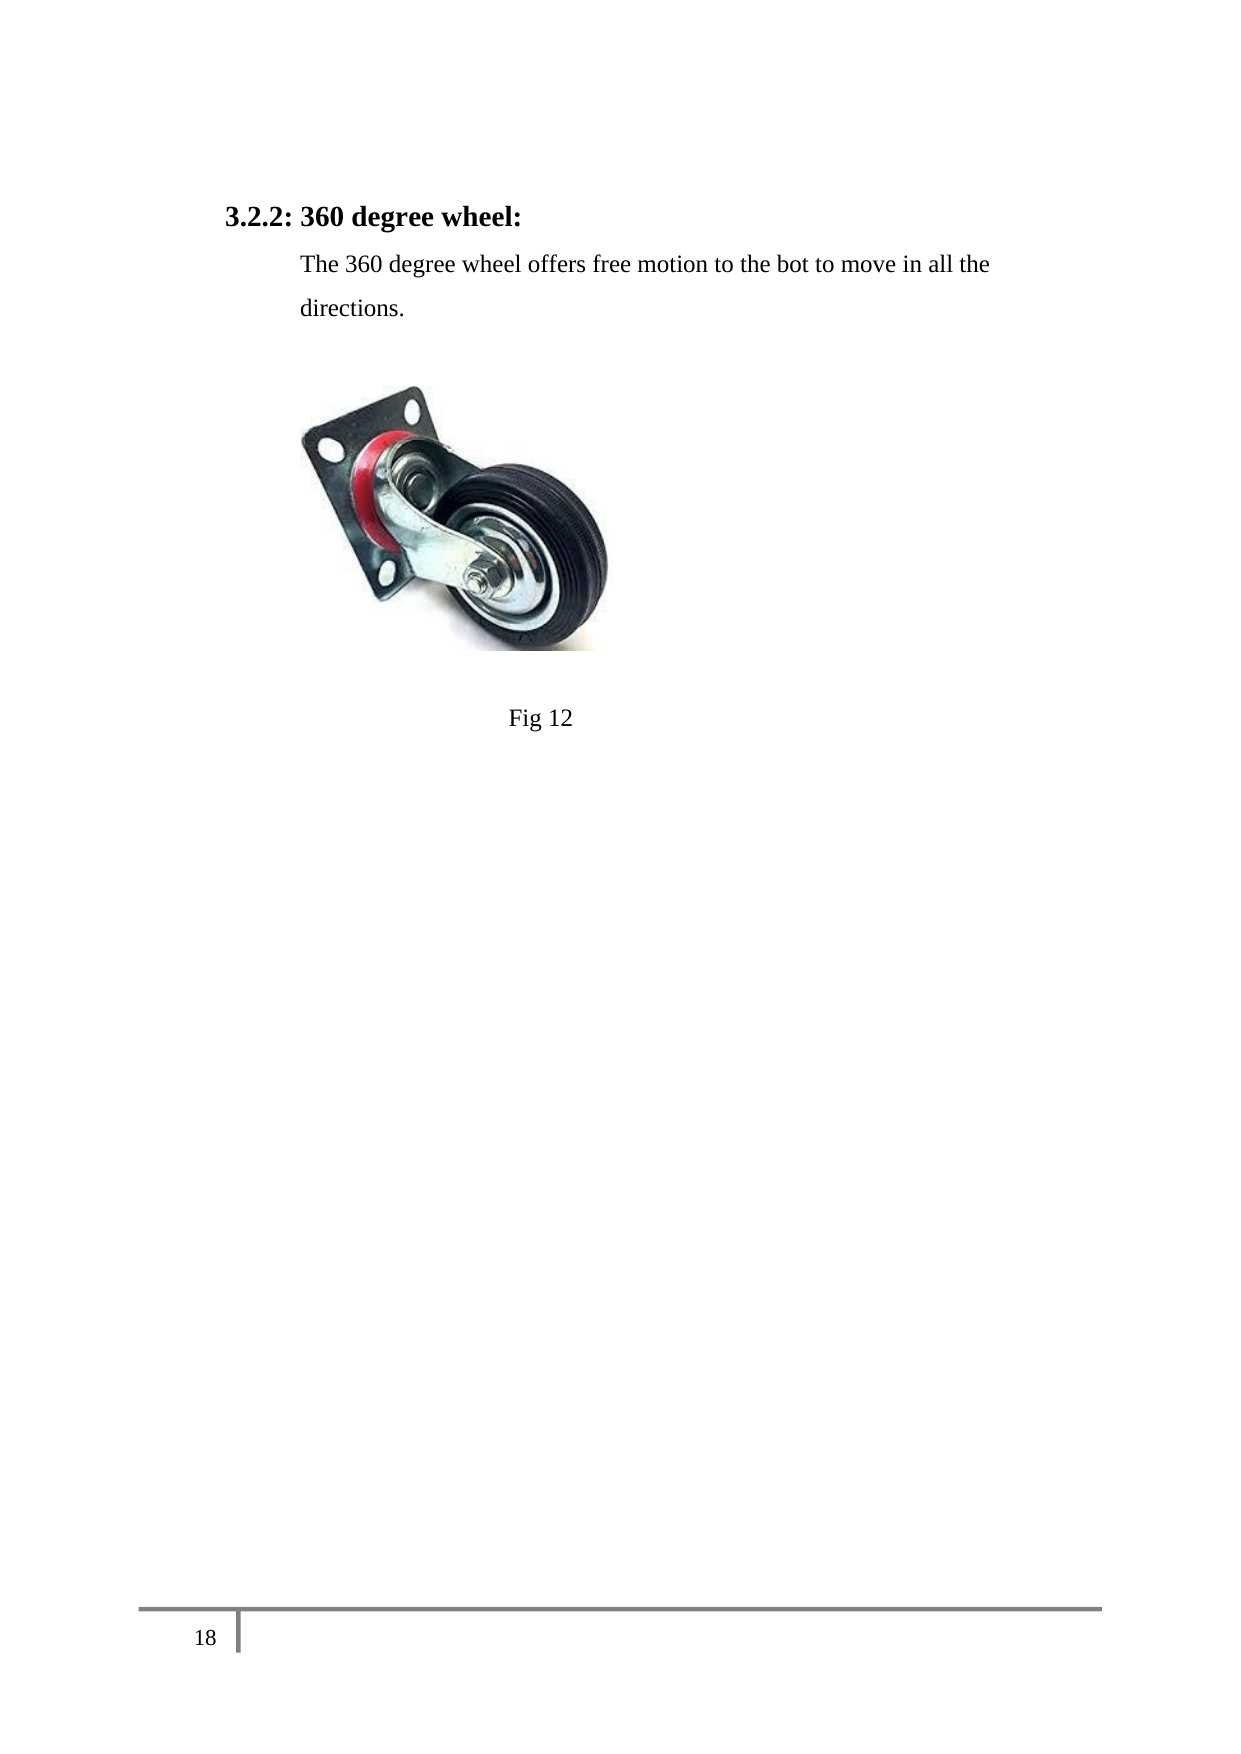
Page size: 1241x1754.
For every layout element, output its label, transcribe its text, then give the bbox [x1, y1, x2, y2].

text The 360 degree wheel offers free motion to the bot to move in all the directions. [300, 249, 1076, 321]
picture [300, 386, 613, 651]
text Fig 12 [433, 703, 1217, 732]
subtitle 3.2.2: 360 degree wheel: [225, 199, 1217, 233]
